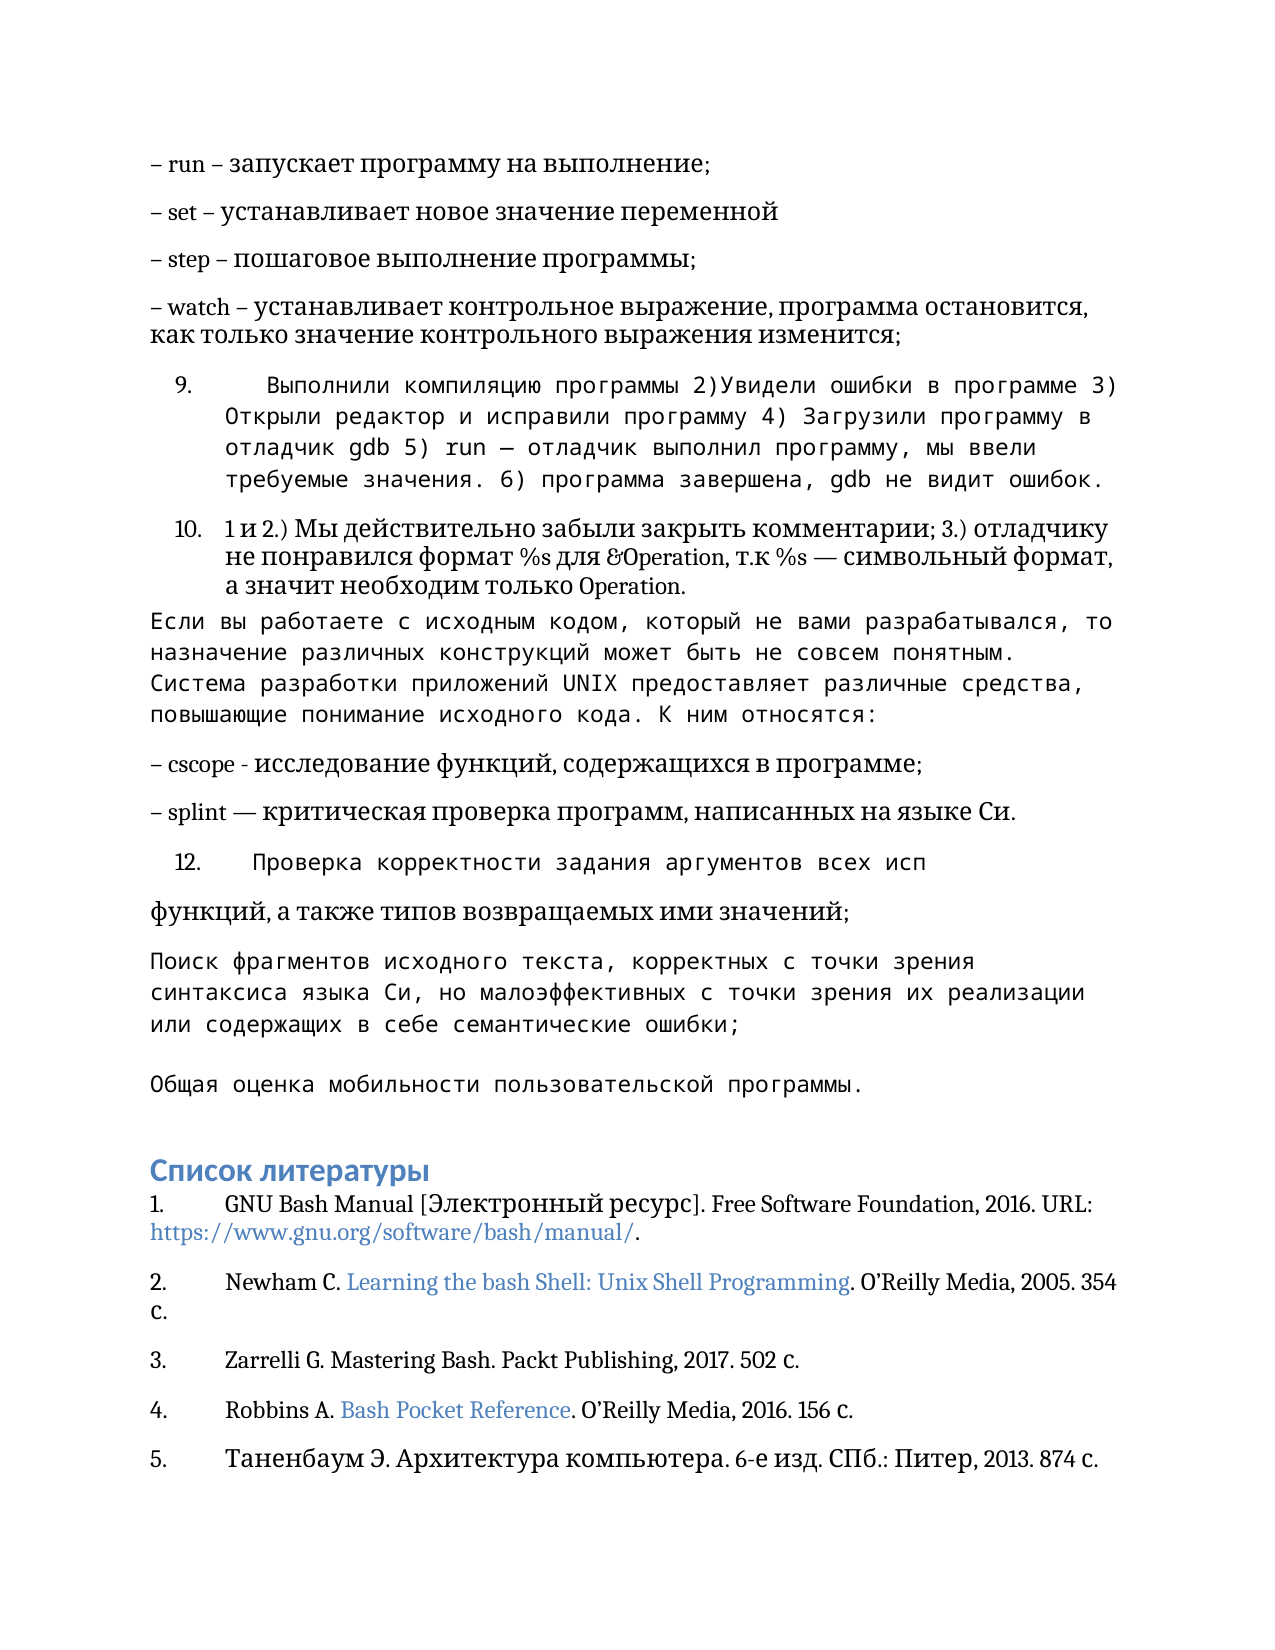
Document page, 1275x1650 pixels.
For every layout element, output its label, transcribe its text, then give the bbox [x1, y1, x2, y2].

text – cscope - исследование функций, содержащихся в программе; [150, 750, 1125, 779]
list Выполнили компиляцию программы 2)Увидели ошибки в программе 3) Открыли редактор и исправили программу 4) Загрузили программу в отладчик gdb 5) run — отладчик выполнил программу, мы ввели требуемые значения. 6) программа завершена, gdb не видит ошибок. [175, 369, 1125, 494]
text Если вы работаете с исходным кодом, который не вами разрабатывался, то назначение различных конструкций может быть не совсем понятным. Система разработки приложений UNIX предоставляет различные средства, повышающие понимание исходного кода. К ним относятся: [150, 604, 1125, 729]
text 1. GNU Bash Manual [Электронный ресурс]. Free Software Foundation, 2016. URL: https://www.gnu.org/software/bash/manual/. [150, 1189, 1125, 1247]
list Проверка корректности задания аргументов всех исп [175, 845, 1125, 877]
text 4. Robbins A. Bash Pocket Reference. O’Reilly Media, 2016. 156 с. [150, 1396, 1125, 1424]
text – splint — критическая проверка программ, написанных на языке Си. [150, 798, 1125, 827]
subtitle Список литературы [150, 1149, 1125, 1189]
text 5. Таненбаум Э. Архитектура компьютера. 6-е изд. СПб.: Питер, 2013. 874 с. [150, 1445, 1125, 1474]
text – watch – устанавливает контрольное выражение, программа остановится, как только значение контрольного выражения изменится; [150, 292, 1125, 350]
text 2. Newham C. Learning the bash Shell: Unix Shell Programming. O’Reilly Media, 2005. 354 с. [150, 1268, 1125, 1325]
text – step – пошаговое выполнение программы; [150, 245, 1125, 274]
text Поиск фрагментов исходного текста, корректных с точки зрения синтаксиса языка Си, но малоэффективных с точки зрения их реализации или содержащих в себе семантические ошибки; Общая оценка мобильности пользовательской программы. [150, 945, 1125, 1099]
text функций, а также типов возвращаемых ими значений; [150, 897, 1125, 926]
text – set – устанавливает новое значение переменной [150, 197, 1125, 226]
text 3. Zarrelli G. Mastering Bash. Packt Publishing, 2017. 502 с. [150, 1346, 1125, 1375]
text – run – запускает программу на выполнение; [150, 150, 1125, 179]
list 1 и 2.) Мы действительно забыли закрыть комментарии; 3.) отладчику не понравился формат %s для &Operation, т.к %s — символьный формат, а значит необходим только Operation. [175, 514, 1125, 601]
